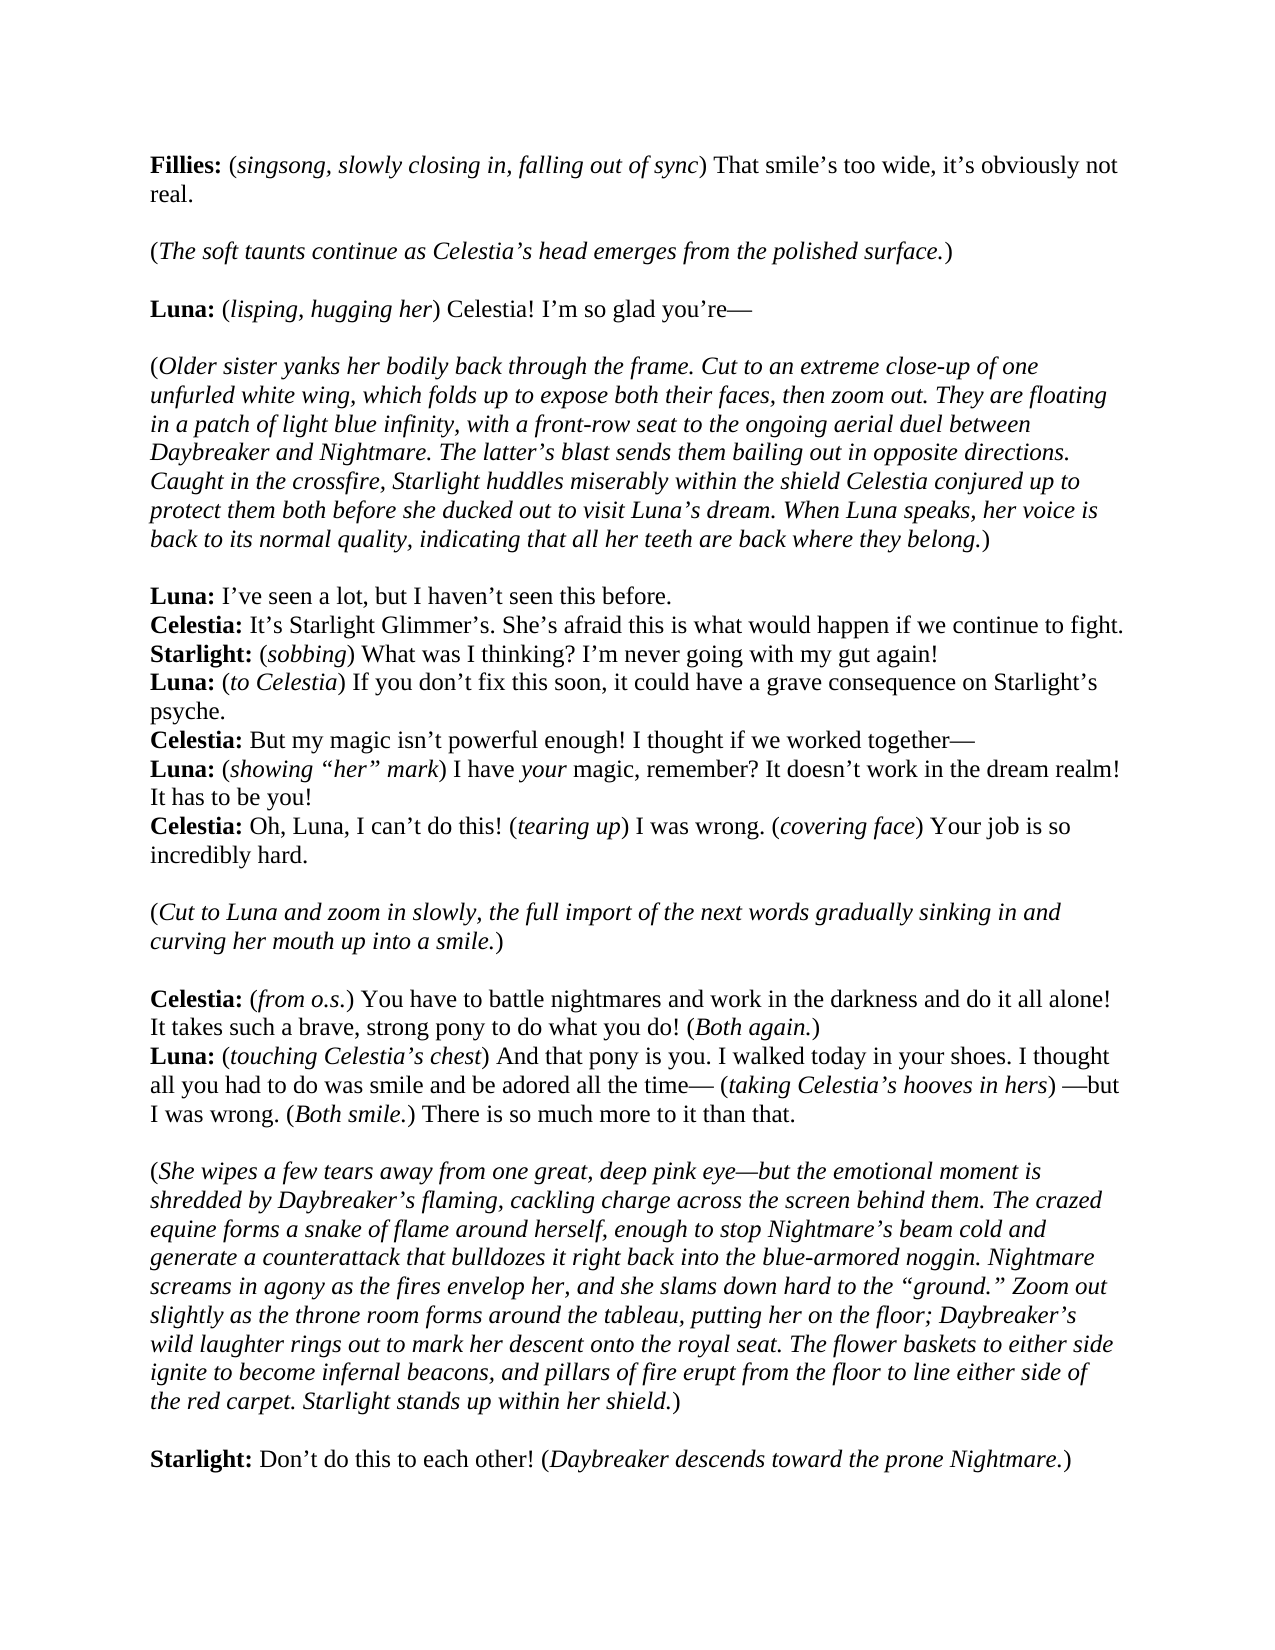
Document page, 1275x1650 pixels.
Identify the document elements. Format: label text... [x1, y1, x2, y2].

text (Cut to Luna and zoom in slowly, the full import of the next words gradually sinking in and curving her mouth up into a smile.) [150, 897, 1125, 955]
text Celestia: But my magic isn’t powerful enough! I thought if we worked together— [150, 725, 1125, 754]
text Celestia: Oh, Luna, I can’t do this! (tearing up) I was wrong. (covering face) Your job is so incredibly hard. [150, 811, 1125, 869]
text Celestia: (from o.s.) You have to battle nightmares and work in the darkness and do it all alone! It takes such a brave, strong pony to do what you do! (Both again.) [150, 984, 1125, 1041]
text (She wipes a few tears away from one great, deep pink eye—but the emotional moment is shredded by Daybreaker’s flaming, cackling charge across the screen behind them. The crazed equine forms a snake of flame around herself, enough to stop Nightmare’s beam cold and generate a counterattack that bulldozes it right back into the blue-armored noggin. Nightmare screams in agony as the fires envelop her, and she slams down hard to the “ground.” Zoom out slightly as the throne room forms around the tableau, putting her on the floor; Daybreaker’s wild laughter rings out to mark her descent onto the royal seat. The flower baskets to either side ignite to become infernal beacons, and pillars of fire erupt from the floor to line either side of the red carpet. Starlight stands up within her shield.) [150, 1156, 1125, 1415]
text Fillies: (singsong, slowly closing in, falling out of sync) That smile’s too wide, it’s obviously not real. [150, 150, 1125, 207]
text Luna: (to Celestia) If you don’t fix this soon, it could have a grave consequence on Starlight’s psyche. [150, 667, 1125, 725]
text Luna: (lisping, hugging her) Celestia! I’m so glad you’re— [150, 294, 1125, 322]
text Starlight: (sobbing) What was I thinking? I’m never going with my gut again! [150, 639, 1125, 667]
text Luna: (showing “her” mark) I have your magic, remember? It doesn’t work in the dream realm! It has to be you! [150, 754, 1125, 811]
text Starlight: Don’t do this to each other! (Daybreaker descends toward the prone Nightmare.) [150, 1444, 1125, 1472]
text (The soft taunts continue as Celestia’s head emerges from the polished surface.) [150, 236, 1125, 265]
text Luna: (touching Celestia’s chest) And that pony is you. I walked today in your shoes. I thought all you had to do was smile and be adored all the time— (taking Celestia’s hooves in hers) —but I was wrong. (Both smile.) There is so much more to it than that. [150, 1041, 1125, 1127]
text (Older sister yanks her bodily back through the frame. Cut to an extreme close-up of one unfurled white wing, which folds up to expose both their faces, then zoom out. They are floating in a patch of light blue infinity, with a front-row seat to the ongoing aerial duel between Daybreaker and Nightmare. The latter’s blast sends them bailing out in opposite directions. Caught in the crossfire, Starlight huddles miserably within the shield Celestia conjured up to protect them both before she ducked out to visit Luna’s dream. When Luna speaks, her voice is back to its normal quality, indicating that all her teeth are back where they belong.) [150, 351, 1125, 552]
text Celestia: It’s Starlight Glimmer’s. She’s afraid this is what would happen if we continue to fight. [150, 610, 1125, 639]
text Luna: I’ve seen a lot, but I haven’t seen this before. [150, 581, 1125, 610]
